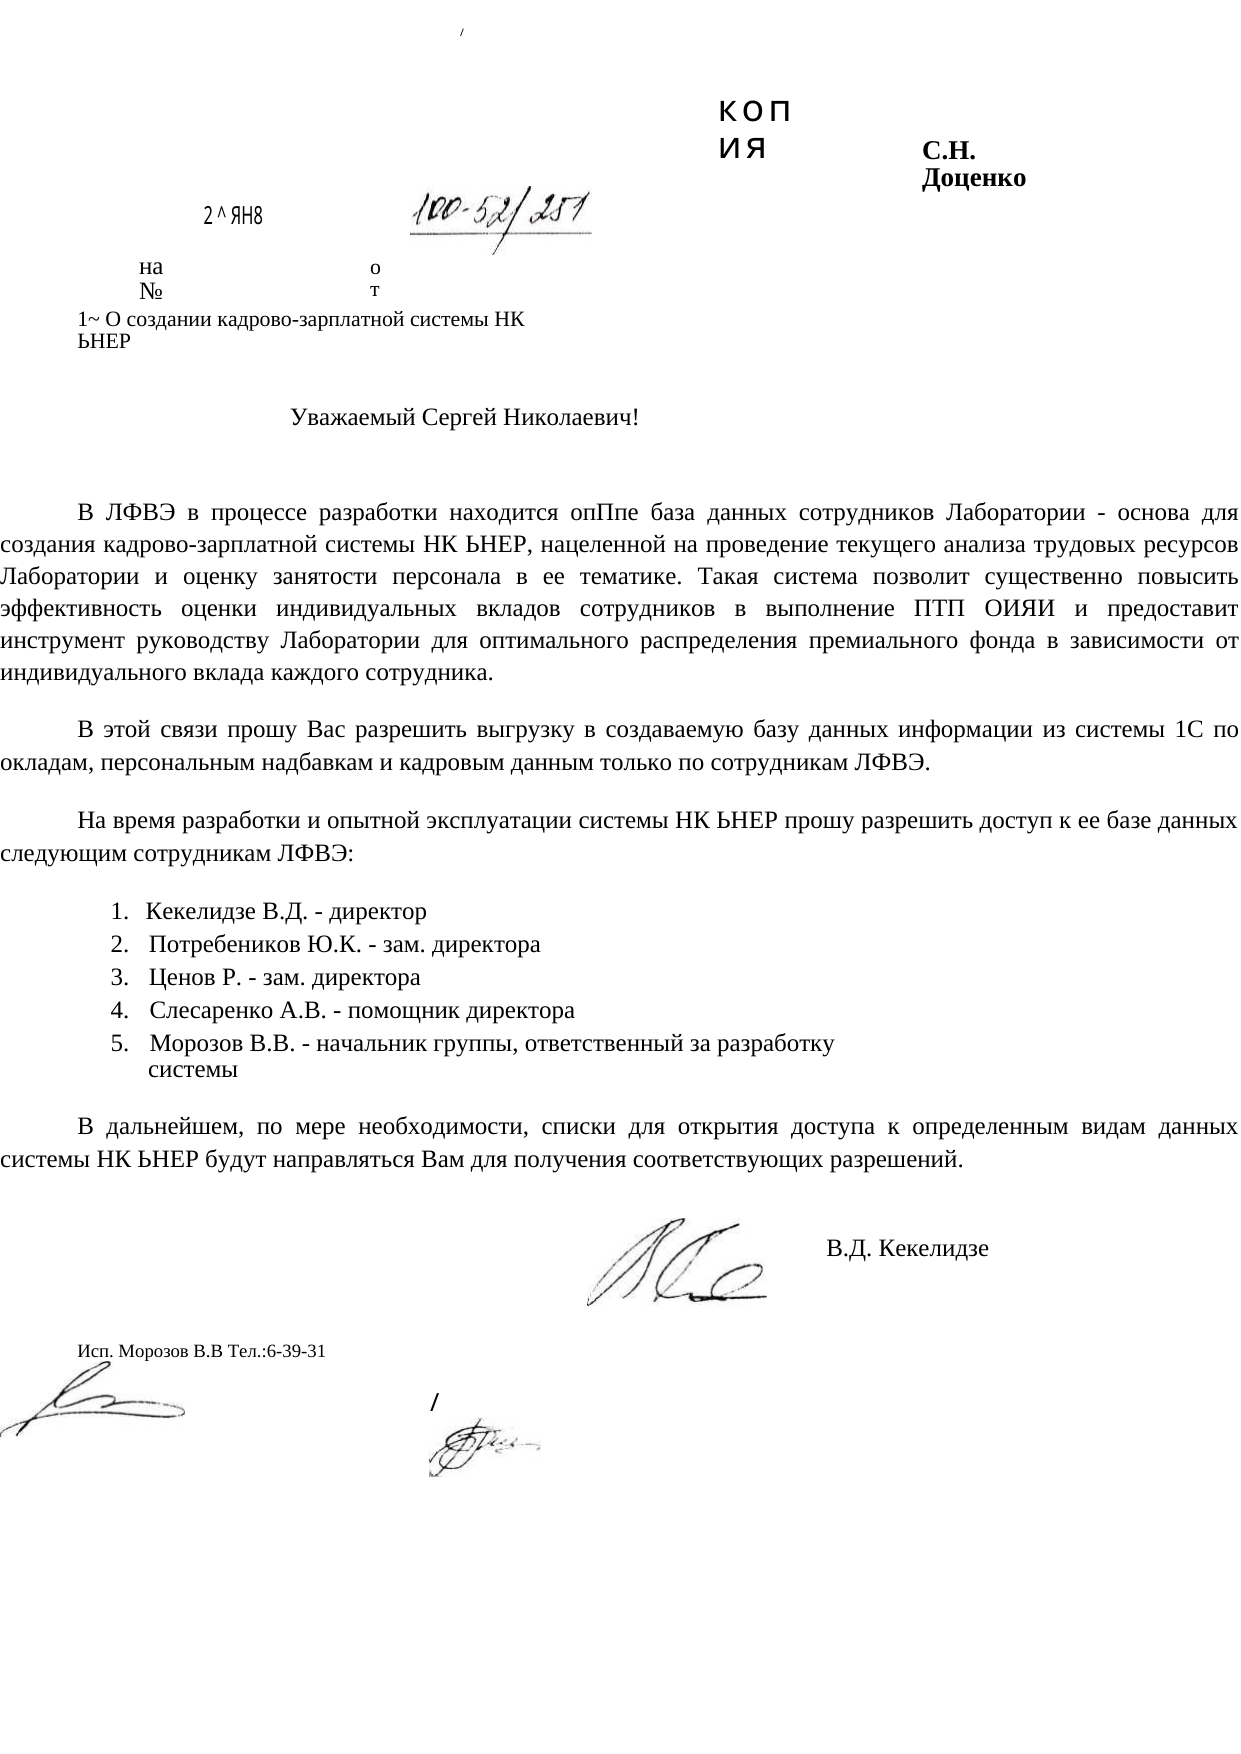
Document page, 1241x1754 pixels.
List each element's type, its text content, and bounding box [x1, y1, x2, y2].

text На время разработки и опытной эксплуатации системы НК ЬНЕР прошу разрешить доступ к ее базе данных следующим сотрудникам ЛФВЭ: [0, 802, 1240, 868]
text Исп. Морозов В.В Тел.:6-39-31 [77, 1338, 461, 1362]
list Слесаренко А.В. - помощник директора [110, 992, 1240, 1025]
picture [410, 186, 592, 255]
picture [429, 1418, 541, 1477]
text В ЛФВЭ в процессе разработки находится опПпе база данных сотрудников Лаборатории - основа для создания кадрово-зарплатной системы НК ЬНЕР, нацеленной на проведение текущего анализа трудовых ресурсов Лаборатории и оценку занятости персонала в ее тематике. Такая система позволит существенно повысить эффективность оценки индивидуальных вкладов сотрудников в выполнение ПТП ОИЯИ и предоставит инструмент руководству Лаборатории для оптимального распределения премиального фонда в зависимости от индивидуального вклада каждого сотрудника. [0, 495, 1240, 687]
picture [587, 1218, 767, 1236]
text 1~ О создании кадрово-зарплатной системы НК [0, 309, 1240, 331]
text ЬНЕР [0, 331, 1240, 353]
text системы [148, 1058, 1240, 1083]
list Ценов Р. - зам. директора [110, 959, 1240, 992]
text В.Д. Кекелидзе [0, 1236, 1240, 1261]
picture [587, 1261, 767, 1306]
text Уважаемый Сергей Николаевич! [289, 406, 1240, 431]
text В этой связи прошу Вас разрешить выгрузку в создаваемую базу данных информации из системы 1С по окладам, персональным надбавкам и кадровым данным только по сотрудникам ЛФВЭ. [0, 711, 1240, 777]
text В дальнейшем, по мере необходимости, списки для открытия доступа к определенным видам данных системы НК ЬНЕР будут направляться Вам для получения соответствующих разрешений. [0, 1109, 1240, 1174]
list Потребеников Ю.К. - зам. директора [110, 926, 1240, 959]
list Морозов В.В. - начальник группы, ответственный за разработку [110, 1025, 1240, 1058]
list Кекелидзе В.Д. - директор [110, 893, 1240, 926]
picture [0, 1361, 185, 1437]
